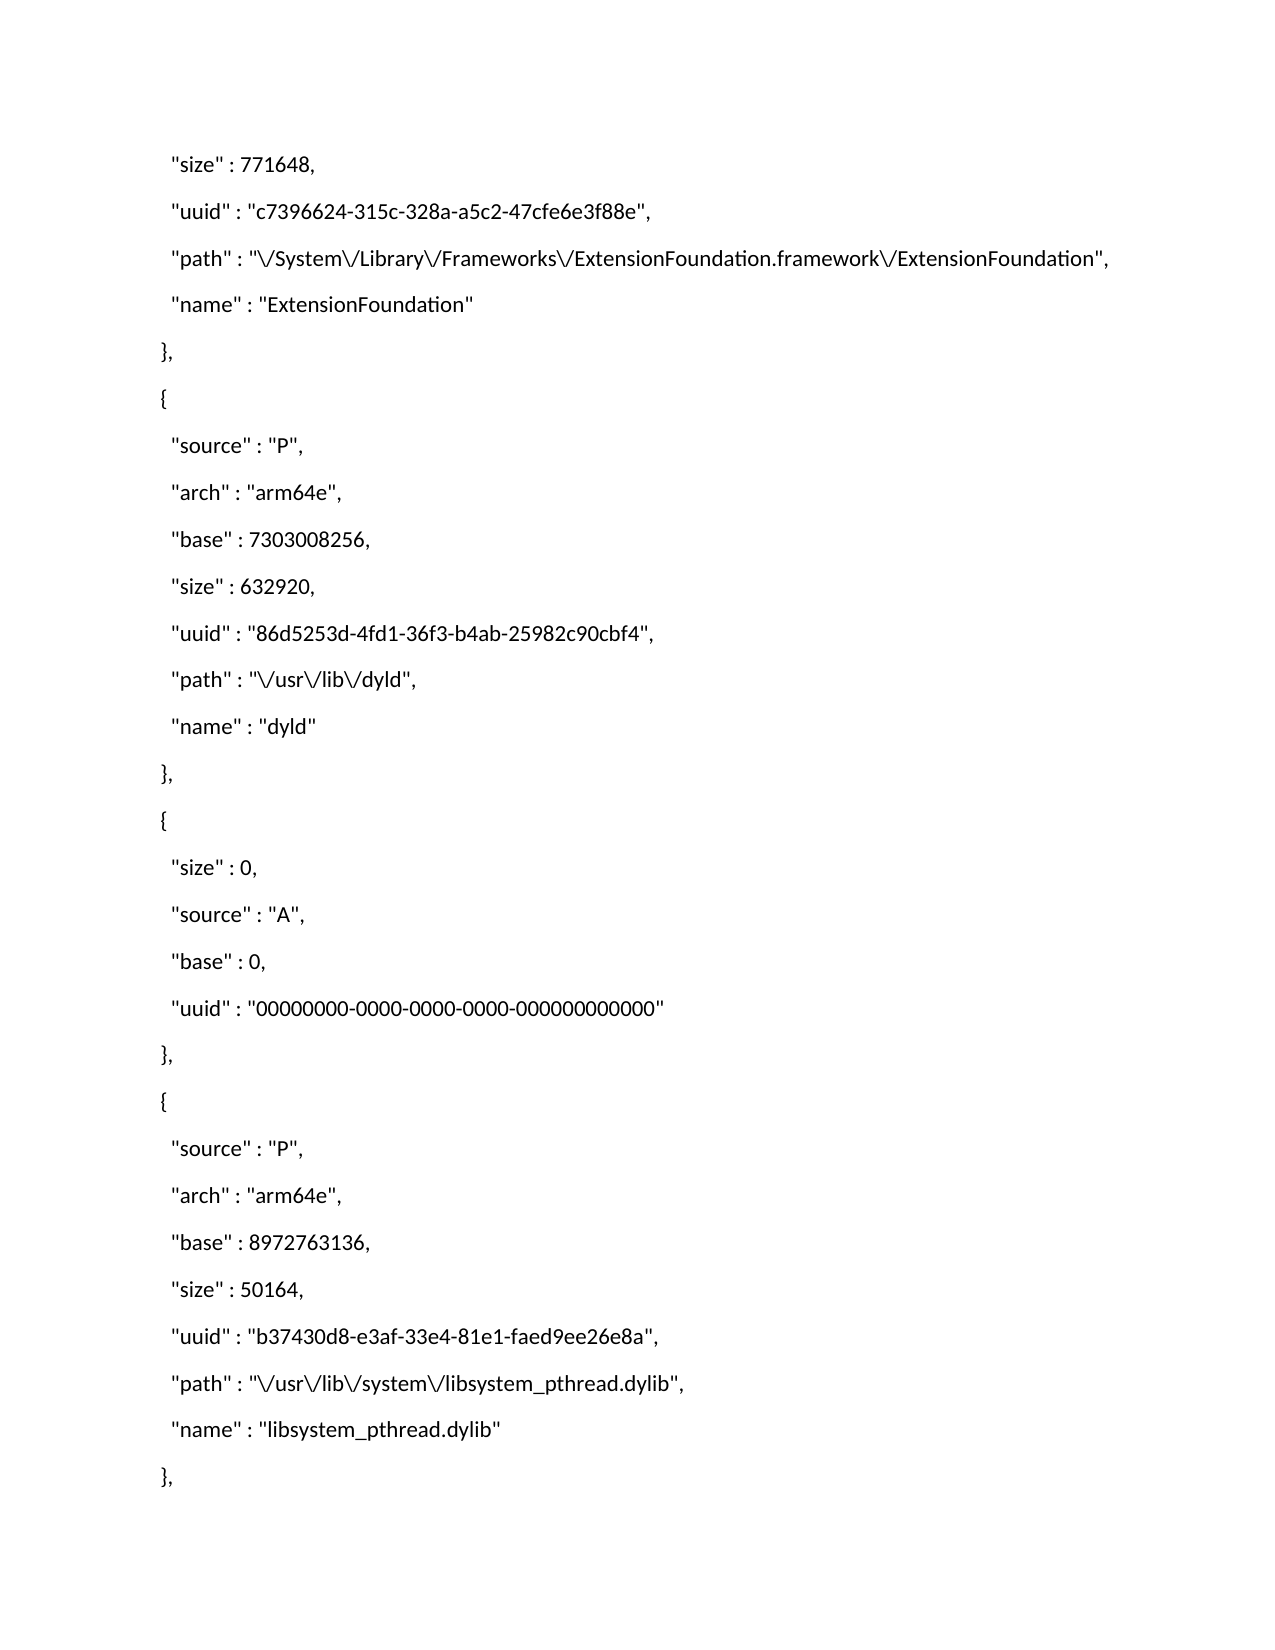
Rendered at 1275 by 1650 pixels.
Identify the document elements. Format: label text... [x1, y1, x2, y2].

text "size" : 771648, [150, 150, 1125, 178]
text "name" : "libsystem_pthread.dylib" [150, 1416, 1125, 1444]
text "uuid" : "b37430d8-e3af-33e4-81e1-faed9ee26e8a", [150, 1322, 1125, 1350]
text "path" : "\/System\/Library\/Frameworks\/ExtensionFoundation.framework\/ExtensionFoundation", [150, 244, 1125, 272]
text "uuid" : "86d5253d-4fd1-36f3-b4ab-25982c90cbf4", [150, 619, 1125, 647]
text "size" : 632920, [150, 572, 1125, 600]
text { [150, 806, 1125, 834]
text }, [150, 337, 1125, 366]
text "path" : "\/usr\/lib\/dyld", [150, 666, 1125, 694]
text "uuid" : "c7396624-315c-328a-a5c2-47cfe6e3f88e", [150, 197, 1125, 225]
text "base" : 8972763136, [150, 1228, 1125, 1256]
text "size" : 0, [150, 853, 1125, 881]
text "source" : "P", [150, 1134, 1125, 1162]
text { [150, 1087, 1125, 1116]
text "source" : "A", [150, 900, 1125, 928]
text "path" : "\/usr\/lib\/system\/libsystem_pthread.dylib", [150, 1369, 1125, 1397]
text { [150, 384, 1125, 412]
text "size" : 50164, [150, 1275, 1125, 1303]
text }, [150, 1462, 1125, 1491]
text }, [150, 759, 1125, 787]
text "arch" : "arm64e", [150, 1181, 1125, 1209]
text "name" : "ExtensionFoundation" [150, 291, 1125, 319]
text "source" : "P", [150, 431, 1125, 459]
text }, [150, 1041, 1125, 1069]
text "base" : 0, [150, 947, 1125, 975]
text "uuid" : "00000000-0000-0000-0000-000000000000" [150, 994, 1125, 1022]
text "base" : 7303008256, [150, 525, 1125, 553]
text "arch" : "arm64e", [150, 478, 1125, 506]
text "name" : "dyld" [150, 712, 1125, 741]
